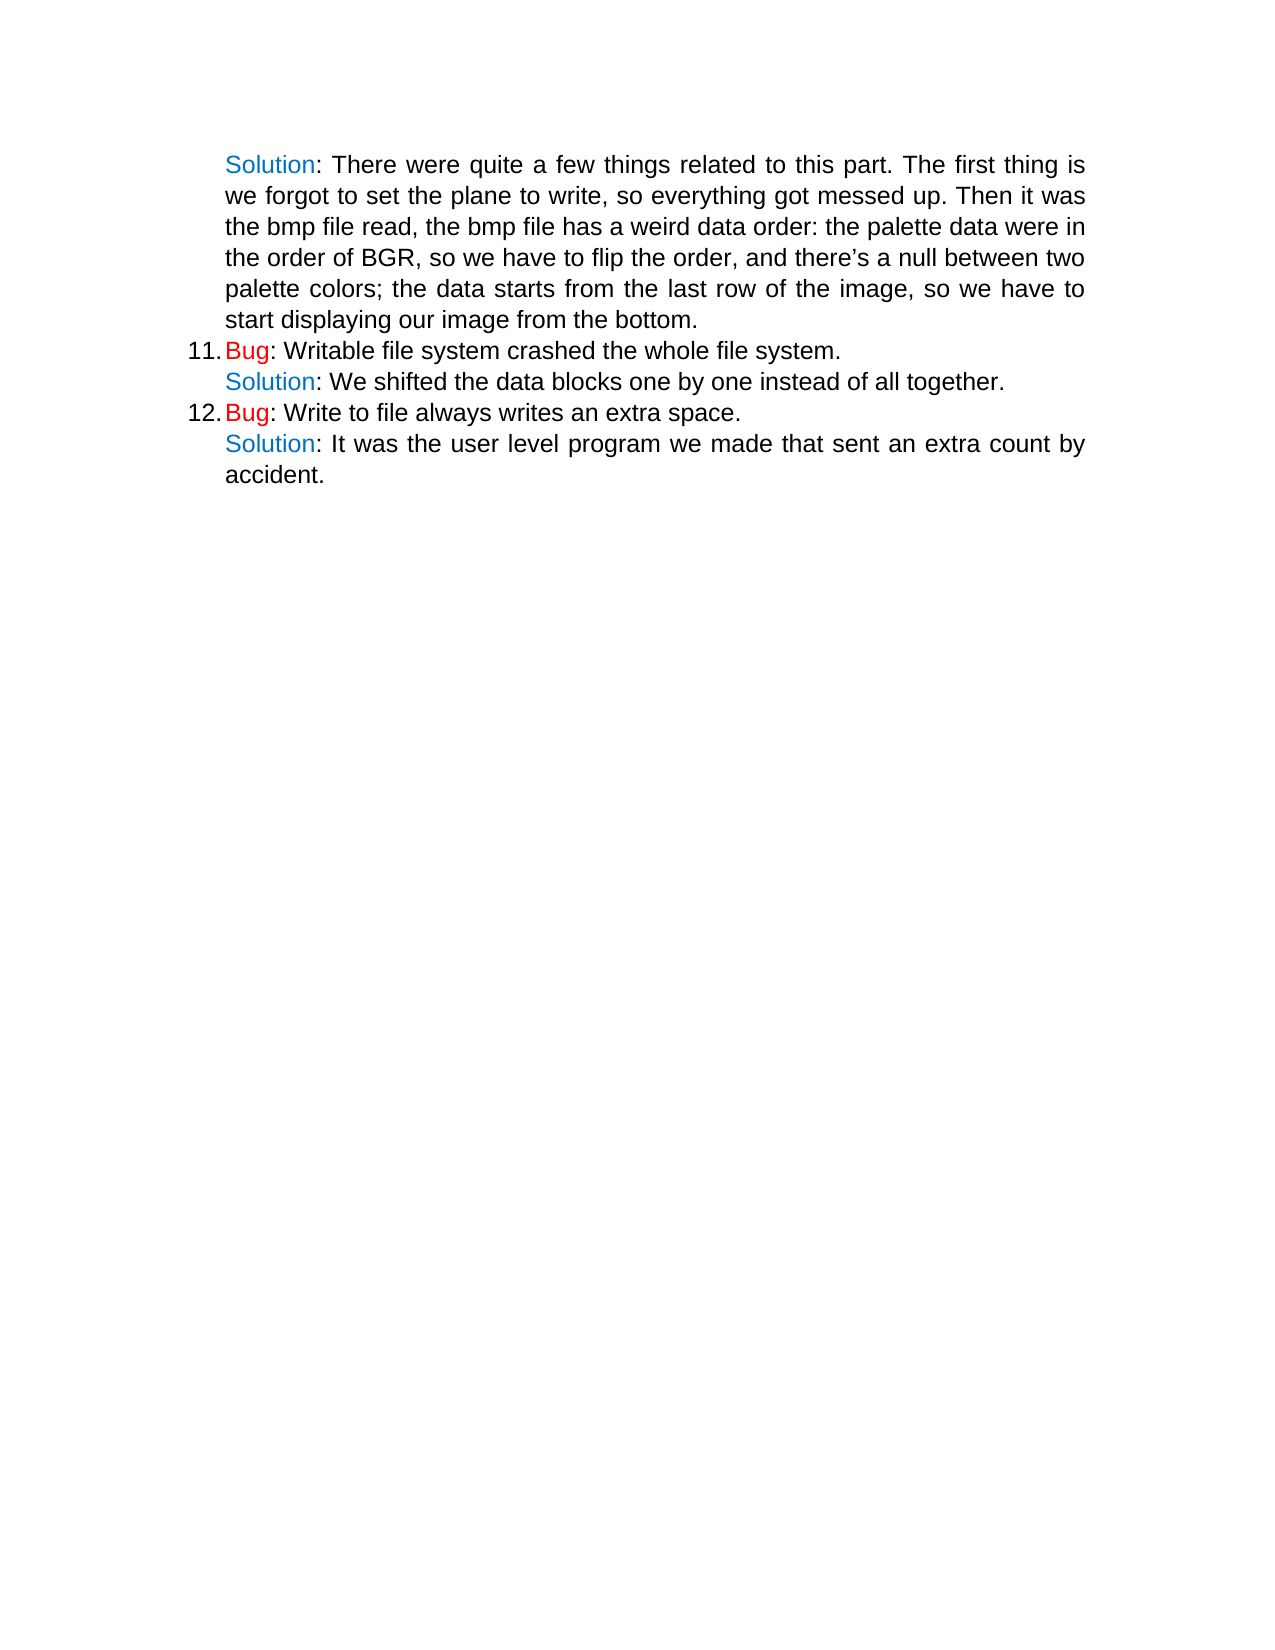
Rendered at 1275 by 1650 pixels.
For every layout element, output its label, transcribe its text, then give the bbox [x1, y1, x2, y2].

list Bug: Write to file always writes an extra space. [187, 398, 1087, 427]
list Bug: Writable file system crashed the whole file system. [187, 336, 1087, 365]
list Solution: There were quite a few things related to this part. The first thing is we forgot to set the plane to write, so everything got messed up. Then it was the bmp file read, the bmp file has a weird data order: the palette data were in the order of BGR, so we have to flip the order, and there’s a null between two palette colors; the data starts from the last row of the image, so we have to start displaying our image from the bottom. [225, 150, 1087, 334]
list Solution: It was the user level program we made that sent an extra count by accident. [225, 429, 1087, 489]
list Solution: We shifted the data blocks one by one instead of all together. [225, 367, 1087, 396]
